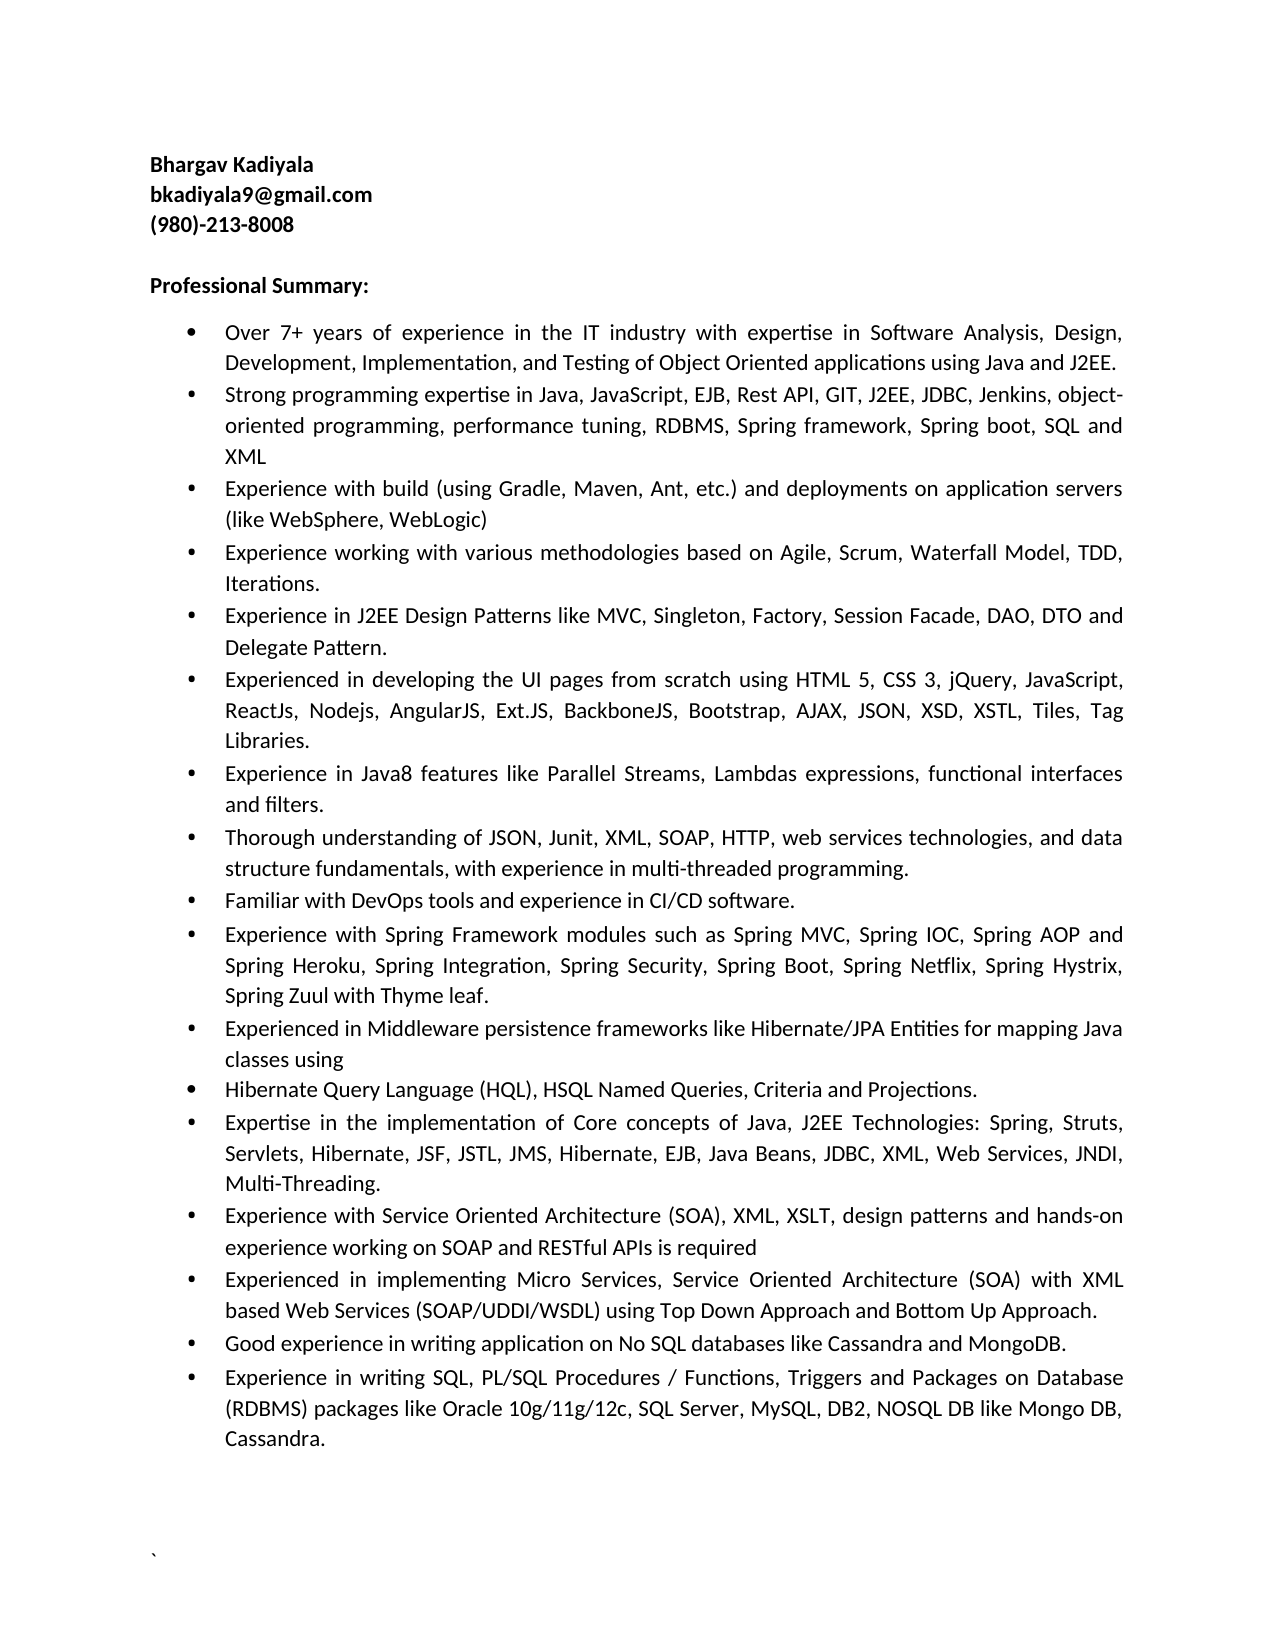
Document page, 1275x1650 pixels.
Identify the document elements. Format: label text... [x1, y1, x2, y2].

list Experience in Java8 features like Parallel Streams, Lambdas expressions, functional interfaces and filters. [187, 757, 1125, 818]
list Experience in J2EE Design Patterns like MVC, Singleton, Factory, Session Facade, DAO, DTO and Delegate Pattern. [187, 599, 1125, 661]
list Expertise in the implementation of Core concepts of Java, J2EE Technologies: Spring, Struts, Servlets, Hibernate, JSF, JSTL, JMS, Hibernate, EJB, Java Beans, JDBC, XML, Web Services, JNDI, Multi-Threading. [187, 1106, 1125, 1197]
list Experience with Spring Framework modules such as Spring MVC, Spring IOC, Spring AOP and Spring Heroku, Spring Integration, Spring Security, Spring Boot, Spring Netflix, Spring Hystrix, Spring Zuul with Thyme leaf. [187, 918, 1125, 1009]
list Experience with build (using Gradle, Maven, Ant, etc.) and deployments on application servers (like WebSphere, WebLogic) [187, 472, 1125, 533]
text Professional Summary: [150, 271, 1125, 299]
list Experienced in Middleware persistence frameworks like Hibernate/JPA Entities for mapping Java classes using [187, 1012, 1125, 1073]
list Experience in writing SQL, PL/SQL Procedures / Functions, Triggers and Packages on Database (RDBMS) packages like Oracle 10g/11g/12c, SQL Server, MySQL, DB2, NOSQL DB like Mongo DB, Cassandra. [187, 1360, 1125, 1452]
list Experience with Service Oriented Architecture (SOA), XML, XSLT, design patterns and hands-on experience working on SOAP and RESTful APIs is required [187, 1199, 1125, 1261]
text Bhargav Kadiyala [150, 150, 1125, 178]
list Good experience in writing application on No SQL databases like Cassandra and MongoDB. [187, 1327, 1125, 1358]
text (980)-213-8008 [150, 210, 1125, 238]
list Experienced in implementing Micro Services, Service Oriented Architecture (SOA) with XML based Web Services (SOAP/UDDI/WSDL) using Top Down Approach and Bottom Up Approach. [187, 1263, 1125, 1324]
list Experienced in developing the UI pages from scratch using HTML 5, CSS 3, jQuery, JavaScript, ReactJs, Nodejs, AngularJS, Ext.JS, BackboneJS, Bootstrap, AJAX, JSON, XSD, XSTL, Tiles, Tag Libraries. [187, 663, 1125, 754]
list Hibernate Query Language (HQL), HSQL Named Queries, Criteria and Projections. [187, 1075, 1125, 1103]
list Familiar with DevOps tools and experience in CI/CD software. [187, 884, 1125, 915]
list Over 7+ years of experience in the IT industry with expertise in Software Analysis, Design, Development, Implementation, and Testing of Object Oriented applications using Java and J2EE. [187, 318, 1125, 376]
list Strong programming expertise in Java, JavaScript, EJB, Rest API, GIT, J2EE, JDBC, Jenkins, object-oriented programming, performance tuning, RDBMS, Spring framework, Spring boot, SQL and XML [187, 378, 1125, 470]
list Thorough understanding of JSON, Junit, XML, SOAP, HTTP, web services technologies, and data structure fundamentals, with experience in multi-threaded programming. [187, 820, 1125, 882]
text bkadiyala9@gmail.com [150, 180, 1125, 208]
list Experience working with various methodologies based on Agile, Scrum, Waterfall Model, TDD, Iterations. [187, 536, 1125, 597]
